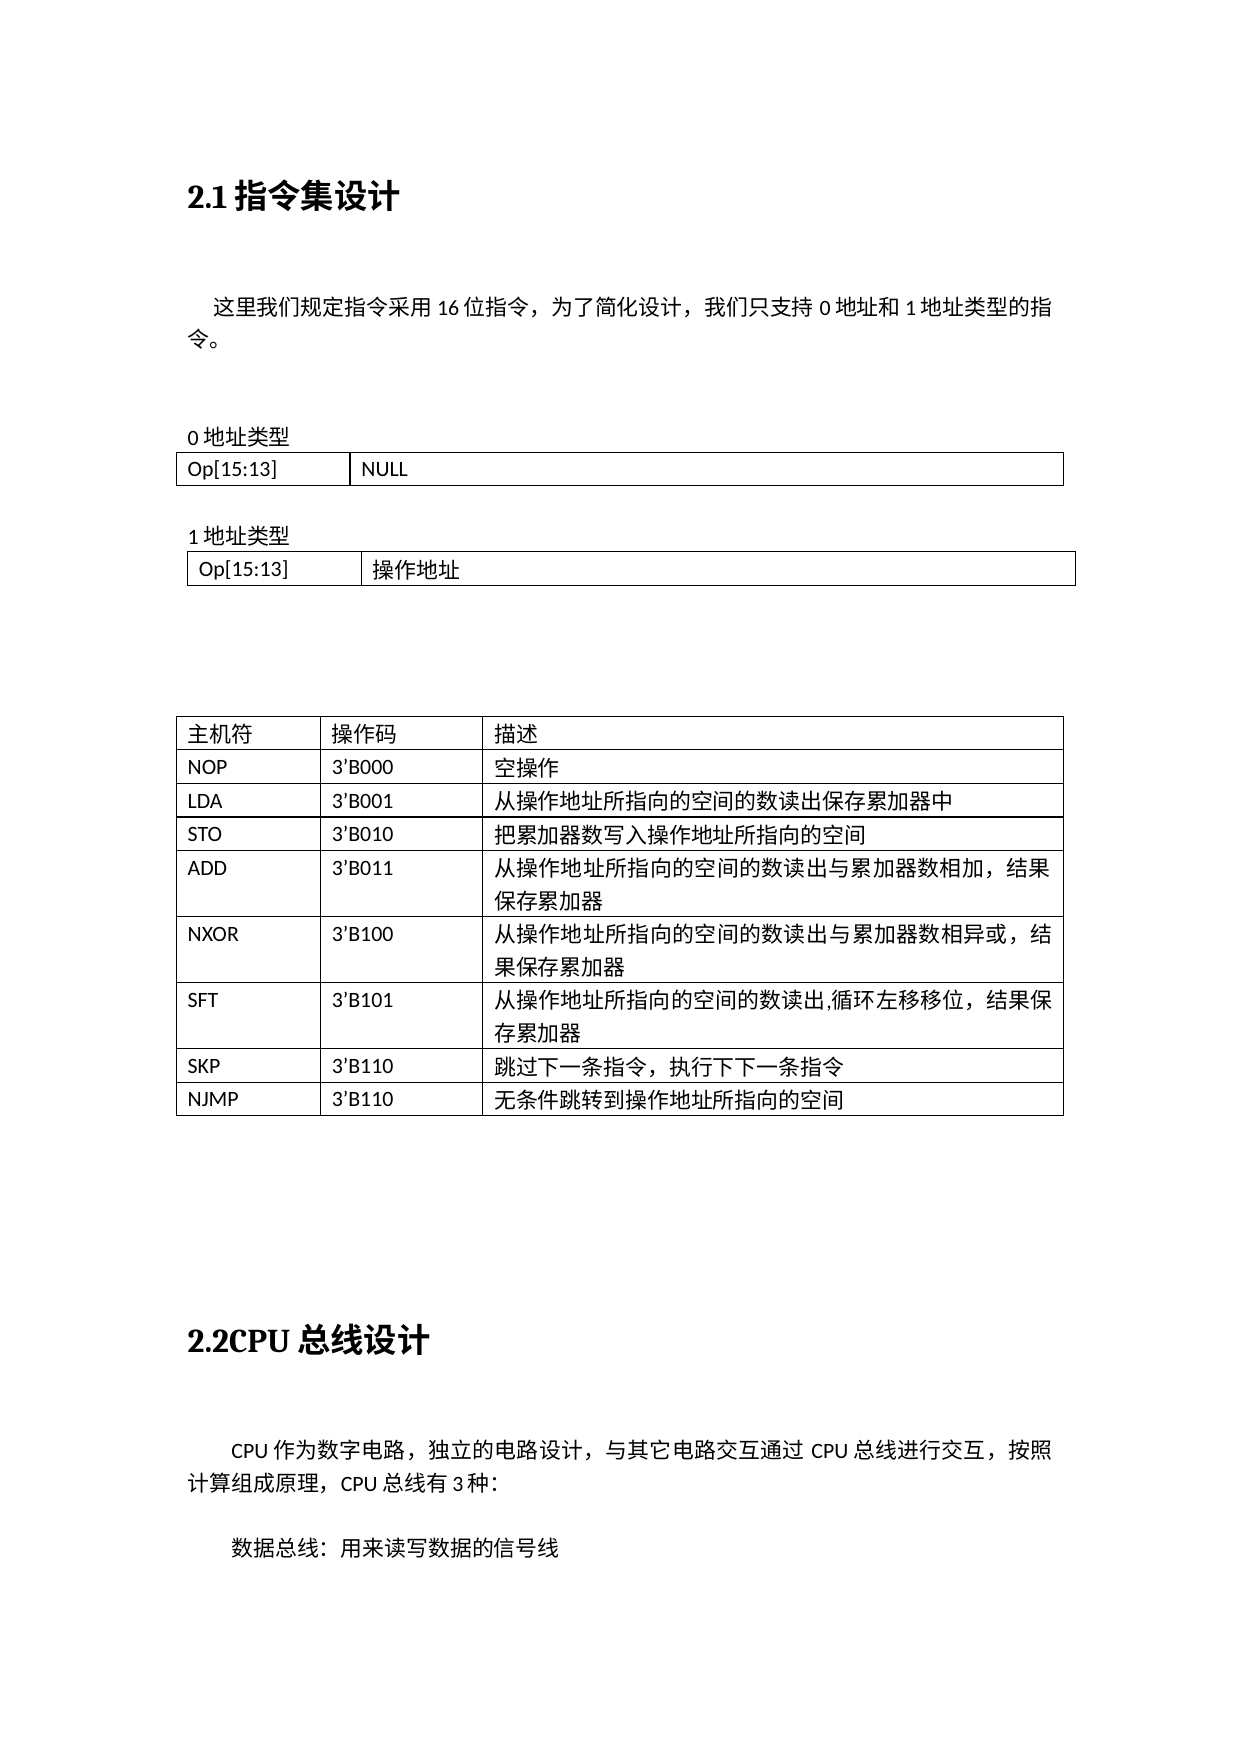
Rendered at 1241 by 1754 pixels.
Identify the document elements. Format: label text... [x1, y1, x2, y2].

table_header 描述 [483, 717, 1063, 749]
table_cell 无条件跳转到操作地址所指向的空间 [483, 1083, 1063, 1115]
table_header 主机符 [177, 717, 320, 749]
table_cell 3’B110 [321, 1083, 482, 1115]
table_cell 3’B000 [321, 750, 482, 783]
text 数据总线：用来读写数据的信号线 [187, 1531, 1053, 1563]
table_cell NOP [177, 750, 320, 783]
table_cell 空操作 [483, 750, 1063, 783]
table_cell STO [177, 818, 320, 850]
table_cell 跳过下一条指令，执行下下一条指令 [483, 1049, 1063, 1082]
table_cell 3’B010 [321, 818, 482, 850]
text 这里我们规定指令采用16位指令，为了简化设计，我们只支持0地址和1地址类型的指令。 [187, 289, 1053, 354]
table_cell SFT [177, 983, 320, 1048]
table_cell 3’B100 [321, 917, 482, 982]
text 0地址类型 [187, 419, 1053, 452]
table_header 操作地址 [362, 552, 1075, 585]
table_header NULL [351, 453, 1063, 485]
table_cell LDA [177, 784, 320, 816]
subtitle 2.2CPU总线设计 [187, 1306, 1053, 1371]
table_cell 把累加器数写入操作地址所指向的空间 [483, 818, 1063, 850]
subtitle 2.1指令集设计 [187, 162, 1053, 227]
table_cell 从操作地址所指向的空间的数读出保存累加器中 [483, 784, 1063, 816]
text CPU作为数字电路，独立的电路设计，与其它电路交互通过CPU总线进行交互，按照计算组成原理，CPU总线有3种： [187, 1433, 1053, 1498]
table_cell 从操作地址所指向的空间的数读出,循环左移移位，结果保存累加器 [483, 983, 1063, 1048]
table_cell SKP [177, 1049, 320, 1082]
table_header 操作码 [321, 717, 482, 749]
table_cell 3’B011 [321, 851, 482, 916]
table_header Op[15:13] [188, 552, 361, 585]
table_cell 3’B001 [321, 784, 482, 816]
table_cell NJMP [177, 1083, 320, 1115]
table_cell 3’B101 [321, 983, 482, 1048]
table_cell 从操作地址所指向的空间的数读出与累加器数相加，结果保存累加器 [483, 851, 1063, 916]
text 1地址类型 [187, 519, 1053, 551]
table_cell ADD [177, 851, 320, 916]
table_cell 3’B110 [321, 1049, 482, 1082]
table_header Op[15:13] [177, 453, 349, 485]
table_cell 从操作地址所指向的空间的数读出与累加器数相异或，结果保存累加器 [483, 917, 1063, 982]
table_cell NXOR [177, 917, 320, 982]
